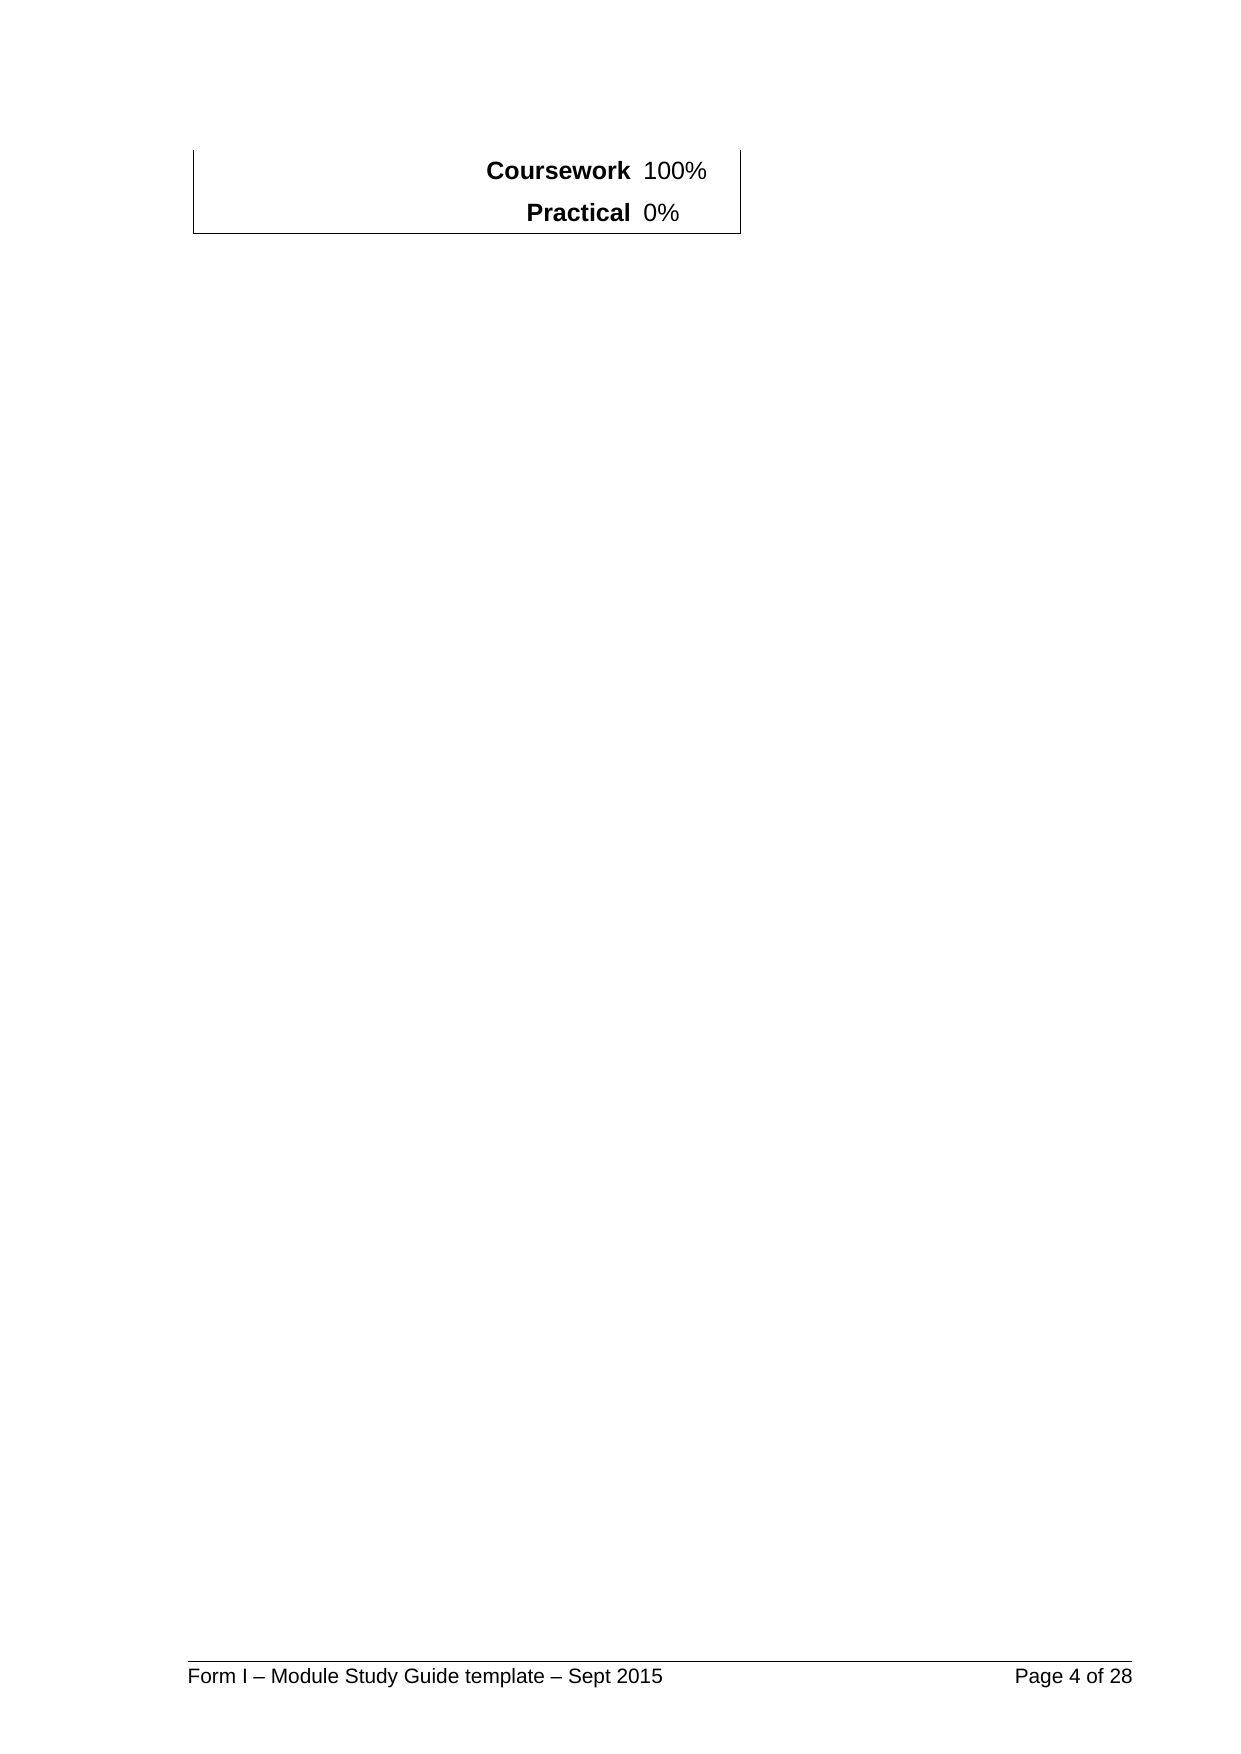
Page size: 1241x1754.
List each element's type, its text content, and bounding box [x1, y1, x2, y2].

table_cell Coursework [194, 150, 637, 191]
table_cell 0% [637, 191, 740, 232]
table_cell 100% [637, 150, 740, 191]
table_cell Practical [194, 191, 637, 232]
